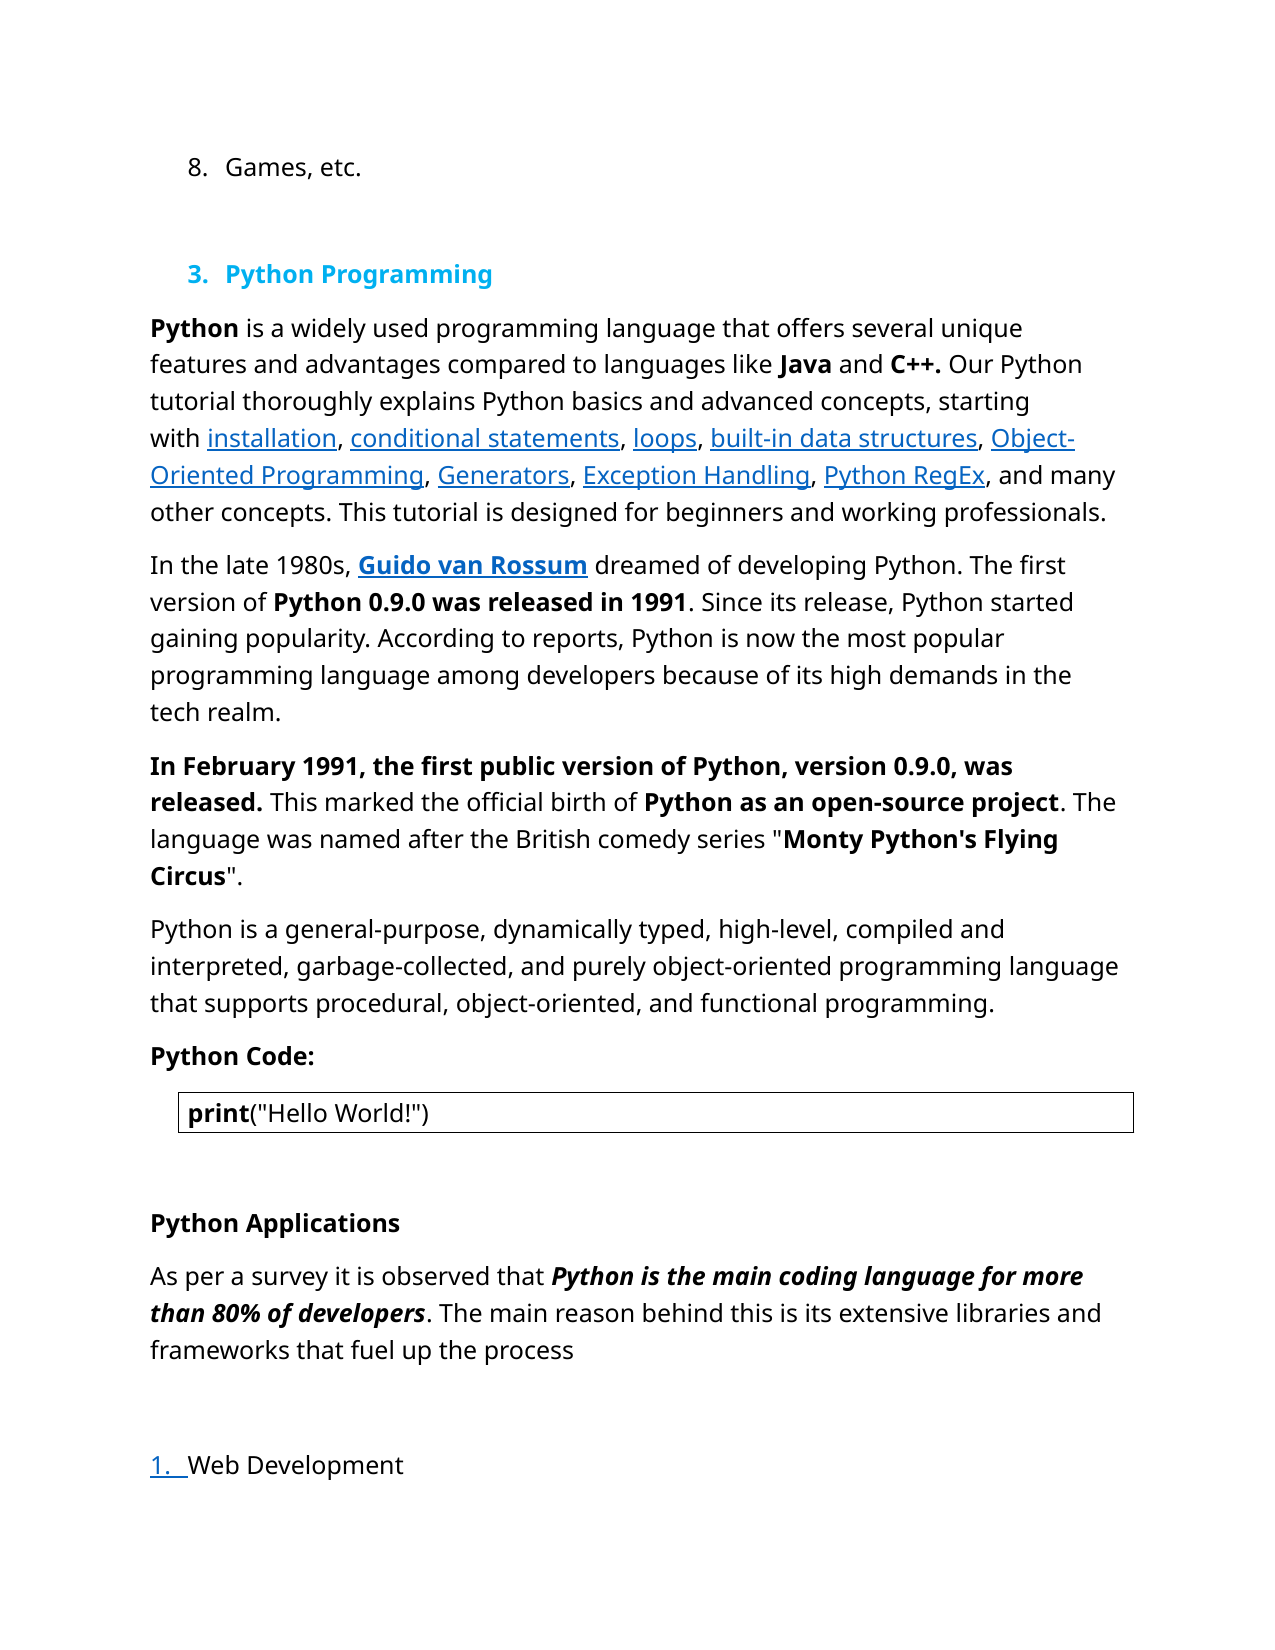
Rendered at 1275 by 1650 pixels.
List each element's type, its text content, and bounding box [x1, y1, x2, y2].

list Games, etc. [187, 150, 1125, 184]
text Python Applications [150, 1205, 1125, 1239]
text Python Code: [150, 1039, 1125, 1073]
list Web Development [150, 1448, 1125, 1482]
text In the late 1980s, Guido van Rossum dreamed of developing Python. The first version of Python 0.9.0 was released in 1991. Since its release, Python started gaining popularity. According to reports, Python is now the most popular programming language among developers because of its high demands in the tech realm. [150, 548, 1125, 729]
text In February 1991, the first public version of Python, version 0.9.0, was released. This marked the official birth of Python as an open-source project. The language was named after the British comedy series "Monty Python's Flying Circus". [150, 748, 1125, 892]
text As per a survey it is observed that Python is the main coding language for more than 80% of developers. The main reason behind this is its extensive libraries and frameworks that fuel up the process [150, 1259, 1125, 1366]
list Python Programming [187, 257, 1125, 291]
text print("Hello World!") [179, 1093, 1133, 1132]
text Python is a widely used programming language that offers several unique features and advantages compared to languages like Java and C++. Our Python tutorial thoroughly explains Python basics and advanced concepts, starting with installation, conditional statements, loops, built-in data structures, Object-Oriented Programming, Generators, Exception Handling, Python RegEx, and many other concepts. This tutorial is designed for beginners and working professionals. [150, 310, 1125, 528]
text Python is a general-purpose, dynamically typed, high-level, compiled and interpreted, garbage-collected, and purely object-oriented programming language that supports procedural, object-oriented, and functional programming. [150, 912, 1125, 1019]
